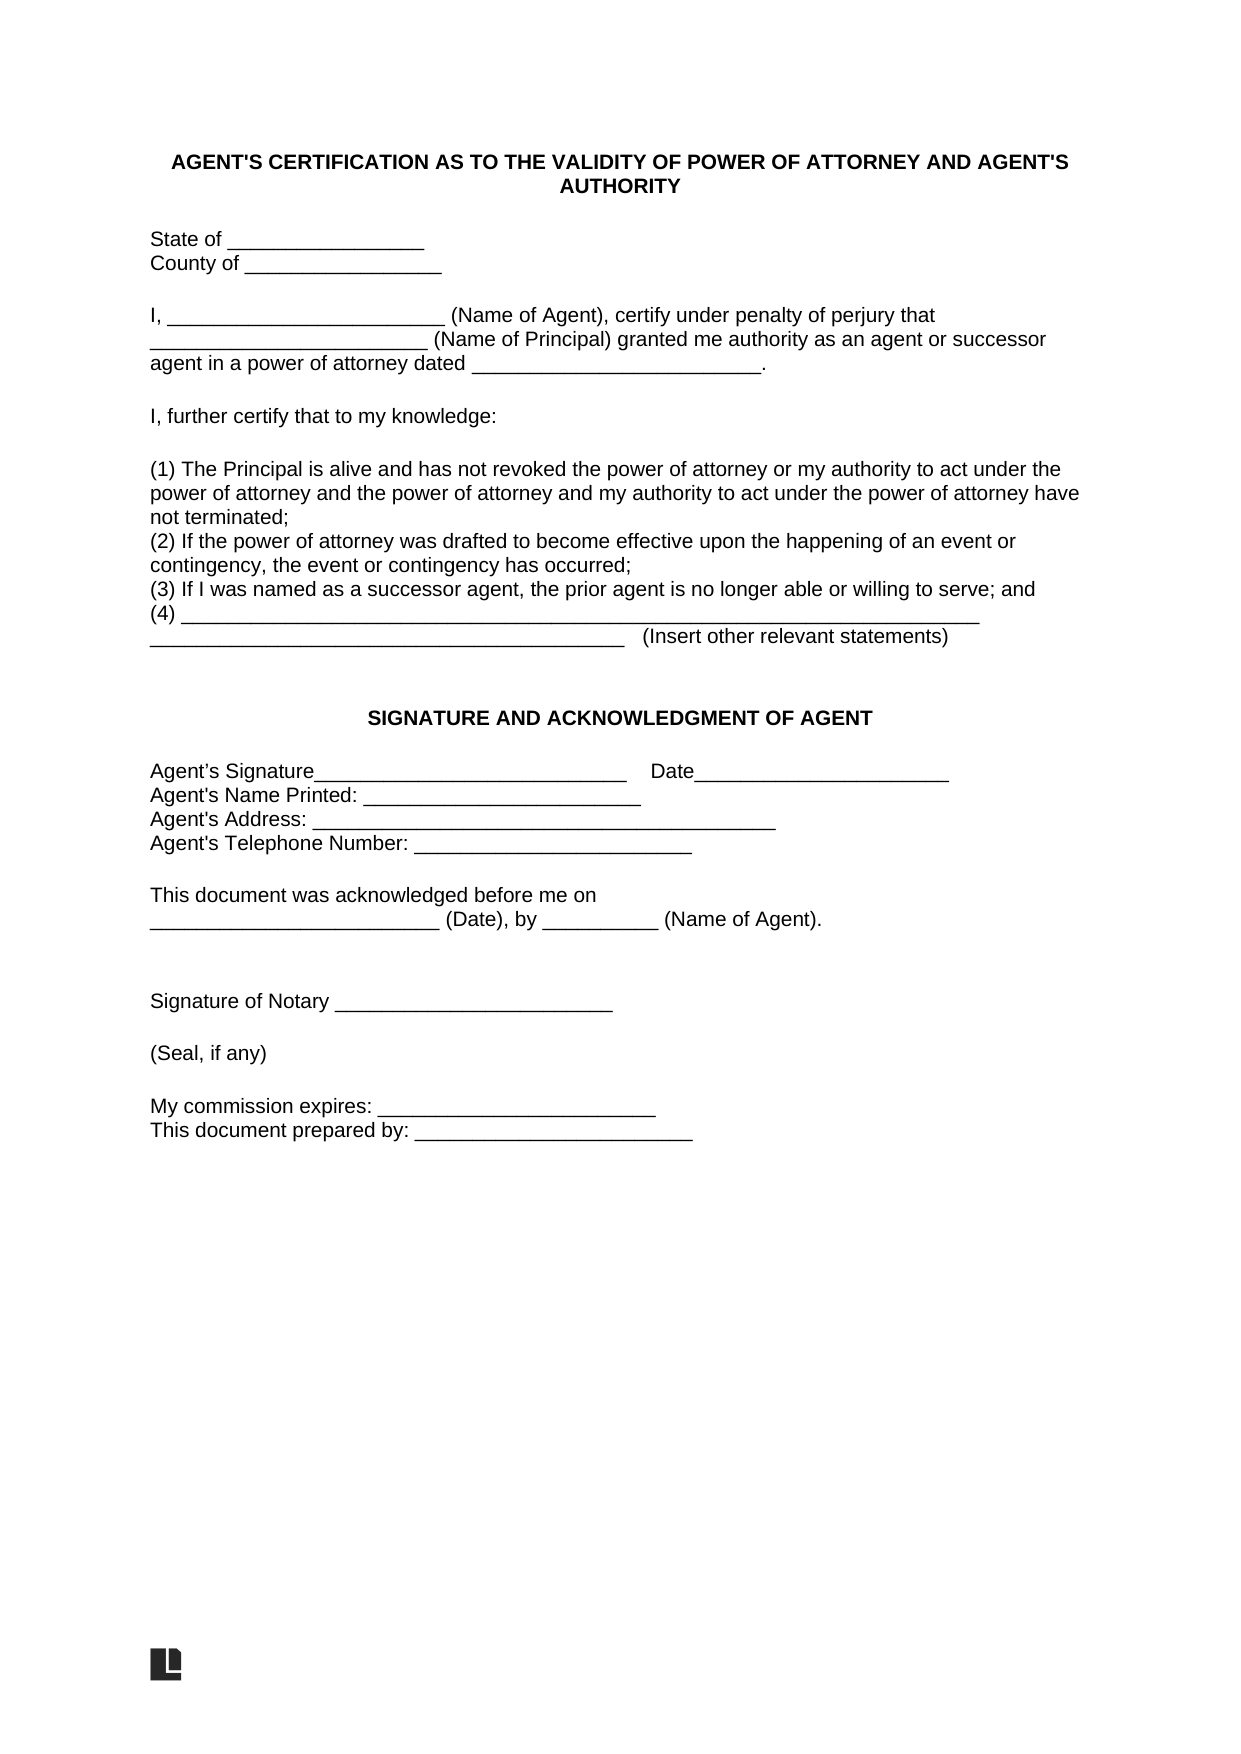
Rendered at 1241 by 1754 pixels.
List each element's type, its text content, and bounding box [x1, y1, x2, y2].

text Agent’s Signature___________________________ Date______________________ [150, 758, 1090, 782]
text (Seal, if any) [150, 1041, 1090, 1065]
text This document was acknowledged before me on [150, 883, 1090, 907]
text Agent's Name Printed: ________________________ [150, 782, 1090, 806]
text State of _________________ [150, 227, 1090, 251]
text Signature of Notary ________________________ [150, 988, 1090, 1012]
text I, further certify that to my knowledge: [150, 404, 1090, 428]
text Agent's Address: ________________________________________ [150, 806, 1090, 830]
text _________________________________________ (Insert other relevant statements) [150, 624, 1090, 648]
text County of _________________ [150, 251, 1090, 274]
text My commission expires: ________________________ [150, 1094, 1090, 1118]
text (2) If the power of attorney was drafted to become effective upon the happening of an event or contingency, the event or contingency has occurred; [150, 528, 1090, 576]
text (4) _____________________________________________________________________ [150, 600, 1090, 624]
text (1) The Principal is alive and has not revoked the power of attorney or my authority to act under the power of attorney and the power of attorney and my authority to act under the power of attorney have not terminated; [150, 457, 1090, 528]
text SIGNATURE AND ACKNOWLEDGMENT OF AGENT [150, 706, 1090, 730]
text I, ________________________ (Name of Agent), certify under penalty of perjury that ________________________ (Name of Principal) granted me authority as an agent or successor agent in a power of attorney dated _________________________. [150, 303, 1090, 375]
picture [150, 1648, 182, 1681]
text Agent's Telephone Number: ________________________ [150, 830, 1090, 854]
text (3) If I was named as a successor agent, the prior agent is no longer able or willing to serve; and [150, 576, 1090, 600]
text _________________________ (Date), by __________ (Name of Agent). [150, 907, 1090, 931]
text AGENT'S CERTIFICATION AS TO THE VALIDITY OF POWER OF ATTORNEY AND AGENT'S AUTHORITY [150, 150, 1090, 198]
text This document prepared by: ________________________ [150, 1118, 1090, 1142]
